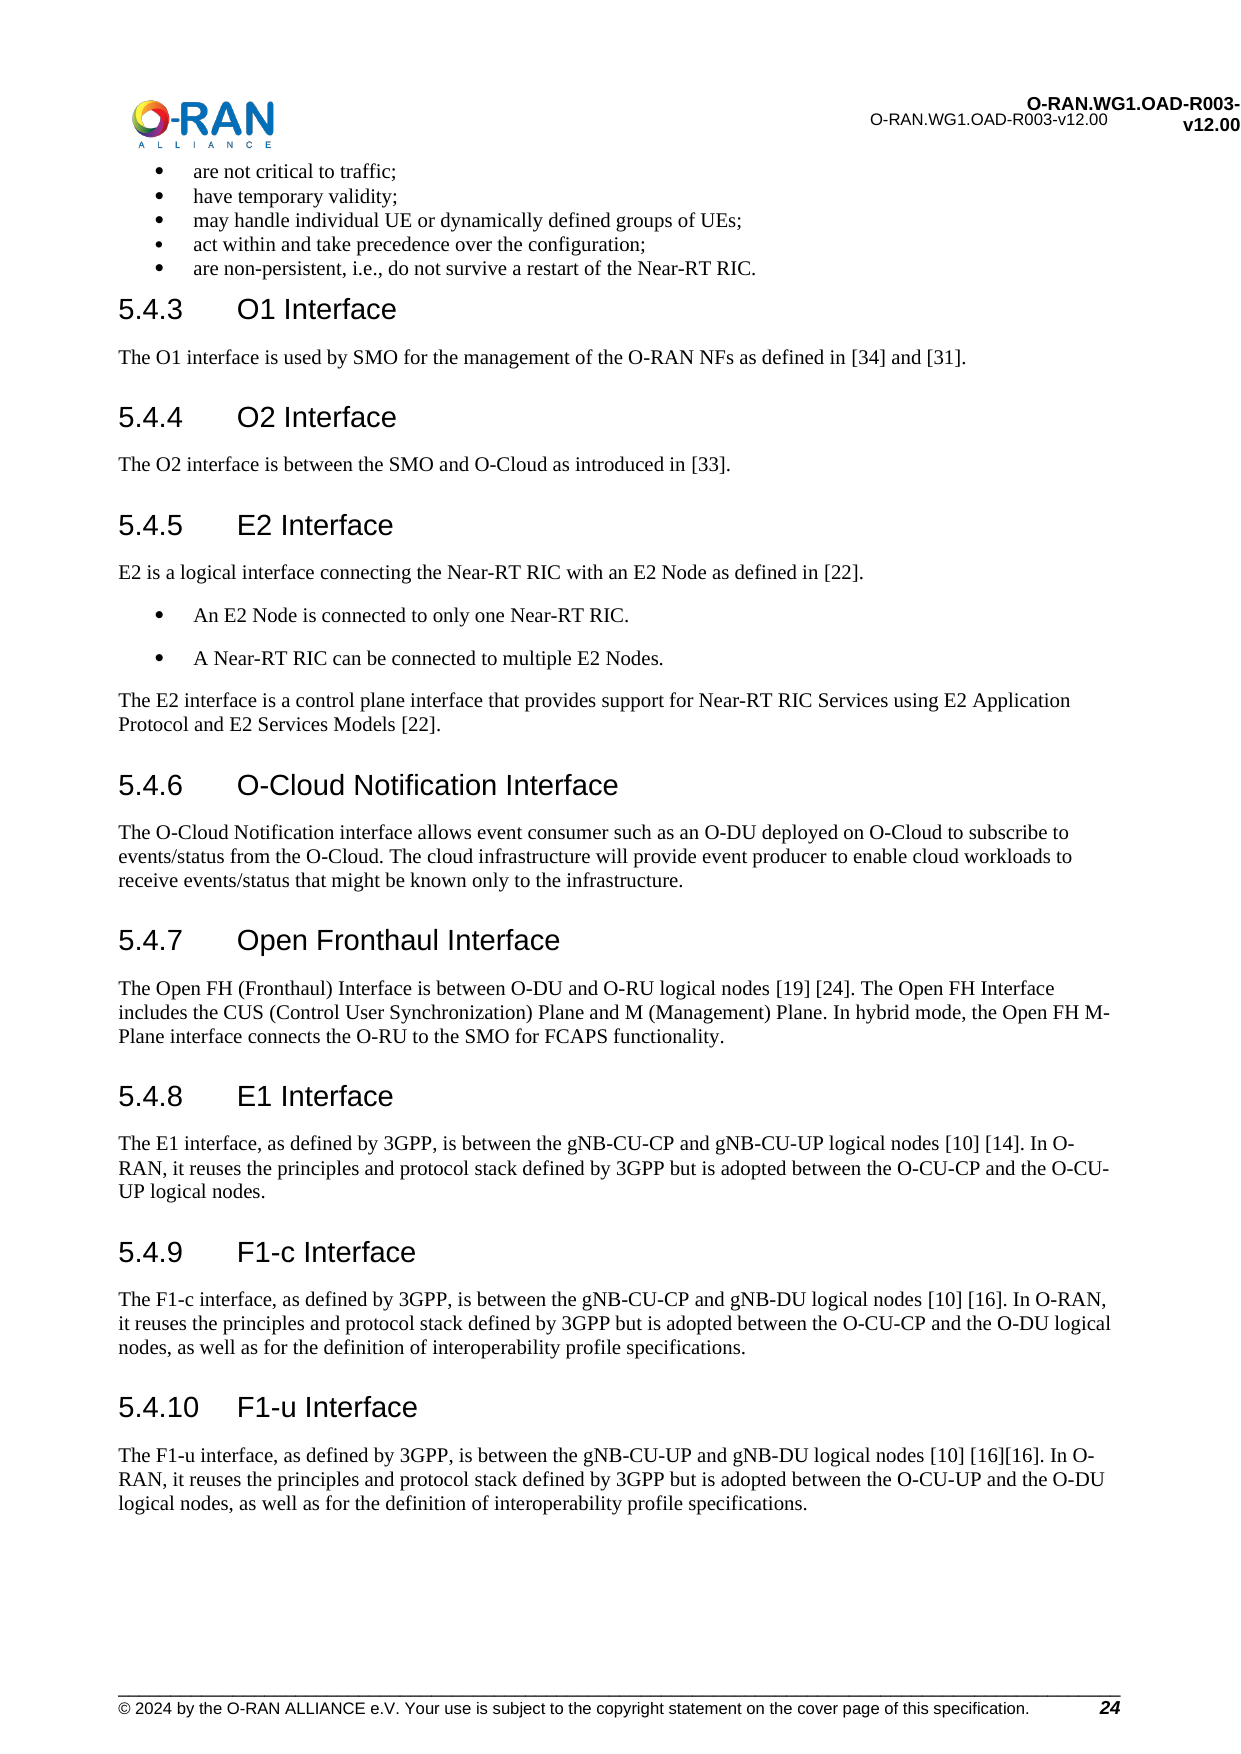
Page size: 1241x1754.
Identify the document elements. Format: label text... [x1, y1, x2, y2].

list An E2 Node is connected to only one Near-RT RIC. [156, 603, 1122, 627]
text The O1 interface is used by SMO for the management of the O-RAN NFs as defined in [34] and [31]. [118, 344, 1122, 369]
subtitle O1 Interface [118, 292, 1122, 326]
subtitle E2 Interface [118, 507, 1122, 541]
text The F1-c interface, as defined by 3GPP, is between the gNB-CU-CP and gNB-DU logical nodes [10] [16]. In O-RAN, it reuses the principles and protocol stack defined by 3GPP but is adopted between the O-CU-CP and the O-DU logical nodes, as well as for the definition of interoperability profile specifications. [118, 1287, 1122, 1359]
text The E1 interface, as defined by 3GPP, is between the gNB-CU-CP and gNB-CU-UP logical nodes [10] [14]. In O-RAN, it reuses the principles and protocol stack defined by 3GPP but is adopted between the O-CU-CP and the O-CU-UP logical nodes. [118, 1131, 1122, 1203]
text The E2 interface is a control plane interface that provides support for Near-RT RIC Services using E2 Application Protocol and E2 Services Models [22]. [118, 688, 1122, 736]
subtitle E1 Interface [118, 1079, 1122, 1113]
subtitle Open Fronthaul Interface [118, 923, 1122, 957]
list have temporary validity; [156, 183, 1122, 208]
subtitle O2 Interface [118, 400, 1122, 433]
text The O2 interface is between the SMO and O-Cloud as introduced in [33]. [118, 452, 1122, 476]
subtitle F1-u Interface [118, 1391, 1122, 1424]
text The F1-u interface, as defined by 3GPP, is between the gNB-CU-UP and gNB-DU logical nodes [10] [16][16]. In O-RAN, it reuses the principles and protocol stack defined by 3GPP but is adopted between the O-CU-UP and the O-DU logical nodes, as well as for the definition of interoperability profile specifications. [118, 1443, 1122, 1515]
list act within and take precedence over the configuration; [156, 232, 1122, 256]
subtitle O-Cloud Notification Interface [118, 768, 1122, 801]
subtitle F1-c Interface [118, 1235, 1122, 1268]
list may handle individual UE or dynamically defined groups of UEs; [156, 208, 1122, 232]
list are non-persistent, i.e., do not survive a restart of the Near-RT RIC. [156, 256, 1122, 280]
text E2 is a logical interface connecting the Near-RT RIC with an E2 Node as defined in [22]. [118, 560, 1122, 584]
text The O-Cloud Notification interface allows event consumer such as an O-DU deployed on O-Cloud to subscribe to events/status from the O-Cloud. The cloud infrastructure will provide event producer to enable cloud workloads to receive events/status that might be known only to the infrastructure. [118, 820, 1122, 892]
list are not critical to traffic; [156, 159, 1122, 183]
text The Open FH (Fronthaul) Interface is between O-DU and O-RU logical nodes [19] [24]. The Open FH Interface includes the CUS (Control User Synchronization) Plane and M (Management) Plane. In hybrid mode, the Open FH M-Plane interface connects the O-RU to the SMO for FCAPS functionality. [118, 976, 1122, 1048]
list A Near-RT RIC can be connected to multiple E2 Nodes. [156, 645, 1122, 669]
picture [123, 88, 286, 158]
